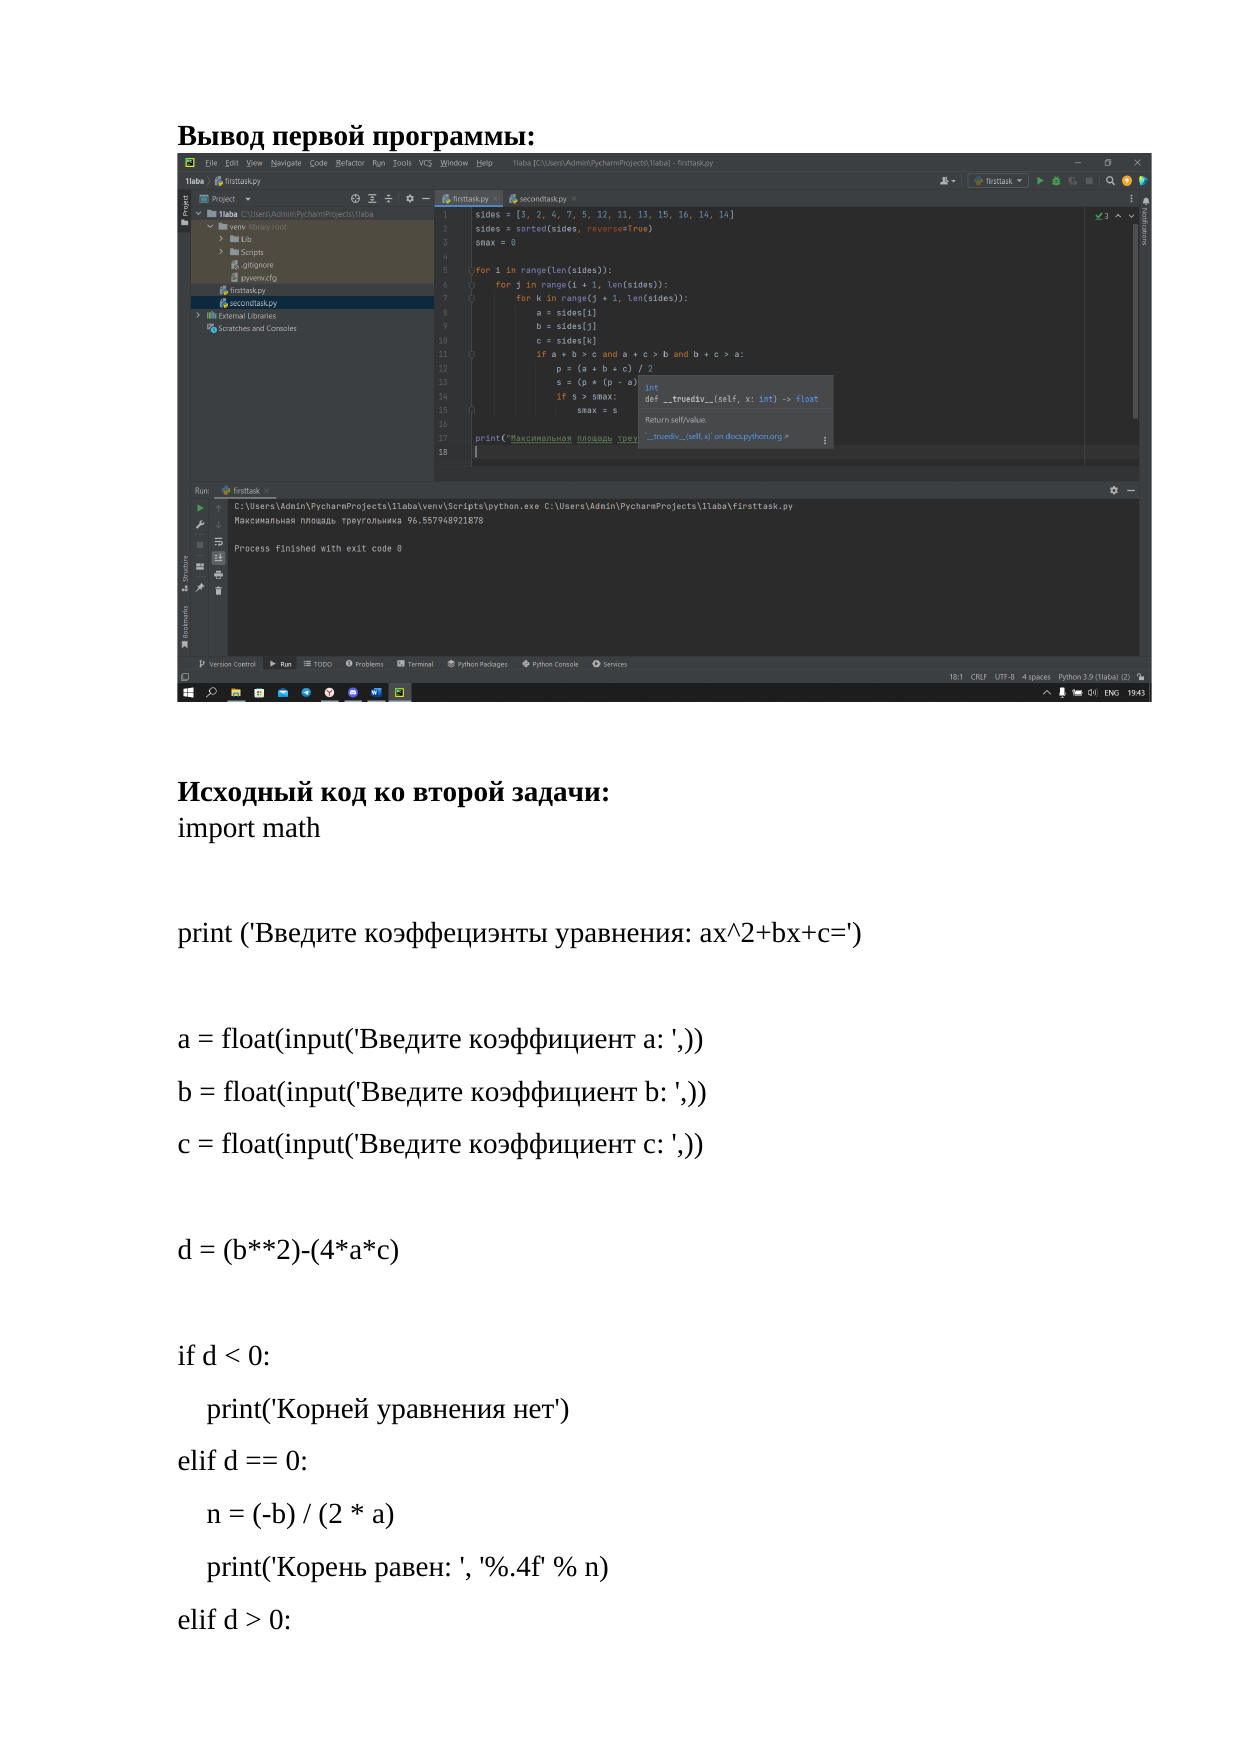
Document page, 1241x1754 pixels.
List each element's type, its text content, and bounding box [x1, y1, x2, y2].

text d = (b**2)-(4*a*c) [177, 1232, 1152, 1266]
text Исходный код ко второй задачи: import math [177, 774, 1152, 843]
text elif d == 0: [177, 1443, 1152, 1477]
text elif d > 0: [177, 1602, 1152, 1636]
text a = float(input('Введите коэффициент а: ',)) [177, 1021, 1152, 1054]
text Вывод первой программы: [177, 118, 1152, 153]
text if d < 0: [177, 1338, 1152, 1371]
text print('Корень равен: ', '%.4f' % n) [177, 1549, 1152, 1583]
text c = float(input('Введите коэффициент c: ',)) [177, 1127, 1152, 1160]
text print('Корней уравнения нет') [177, 1391, 1152, 1424]
text n = (-b) / (2 * a) [177, 1496, 1152, 1530]
picture [177, 153, 1152, 702]
text print ('Введите коэффециэнты уравнения: ax^2+bx+c=') [177, 915, 1152, 949]
text b = float(input('Введите коэффициент b: ',)) [177, 1074, 1152, 1107]
